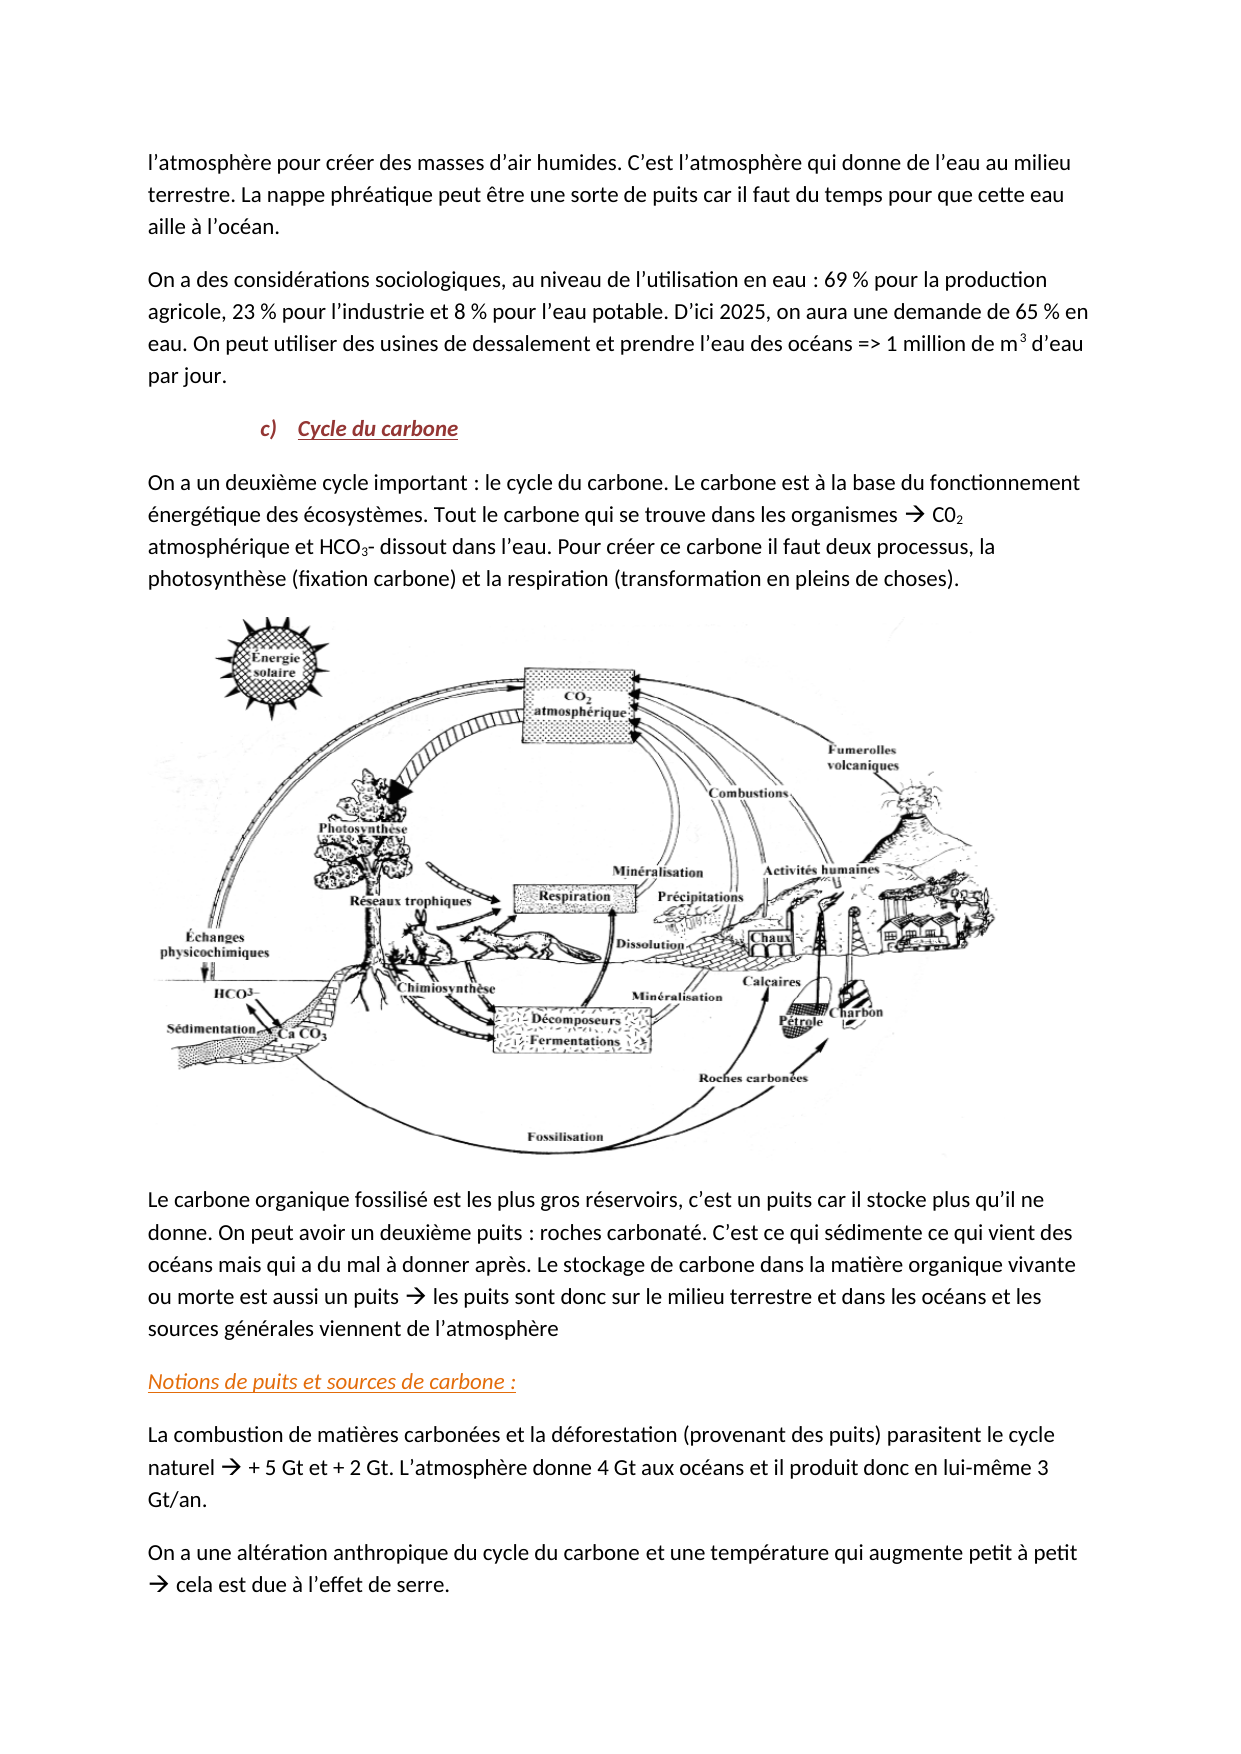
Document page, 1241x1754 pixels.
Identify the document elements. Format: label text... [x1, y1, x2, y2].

text La combustion de matières carbonées et la déforestation (provenant des puits) parasitent le cycle naturel + 5 Gt et + 2 Gt. L’atmosphère donne 4 Gt aux océans et il produit donc en lui-même 3 Gt/an. [148, 1420, 1093, 1513]
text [148, 148, 1093, 240]
text On a une altération anthropique du cycle du carbone et une température qui augmente petit à petit cela est due à l’effet de serre. [148, 1538, 1093, 1598]
text Cycle du carbone [260, 414, 1093, 443]
text Le carbone organique fossilisé est les plus gros réservoirs, c’est un puits car il stocke plus qu’il ne donne. On peut avoir un deuxième puits : roches carbonaté. C’est ce qui sédimente ce qui vient des océans mais qui a du mal à donner après. Le stockage de carbone dans la matière organique vivante ou morte est aussi un puits les puits sont donc sur le milieu terrestre et dans les océans et les sources générales viennent de l’atmosphère [148, 1186, 1093, 1342]
text On a des considérations sociologiques, au niveau de l’utilisation en eau : 69 % pour la production agricole, 23 % pour l’industrie et 8 % pour l’eau potable. D’ici 2025, on aura une demande de 65 % en eau. On peut utiliser des usines de dessalement et prendre l’eau des océans => 1 million de m3 d’eau par jour. [148, 265, 1093, 389]
text Notions de puits et sources de carbone : [148, 1367, 1093, 1395]
text On a un deuxième cycle important : le cycle du carbone. Le carbone est à la base du fonctionnement énergétique des écosystèmes. Tout le carbone qui se trouve dans les organismes C02 atmosphérique et HCO3- dissout dans l’eau. Pour créer ce carbone il faut deux processus, la photosynthèse (fixation carbone) et la respiration (transformation en pleins de choses). [148, 468, 1093, 592]
